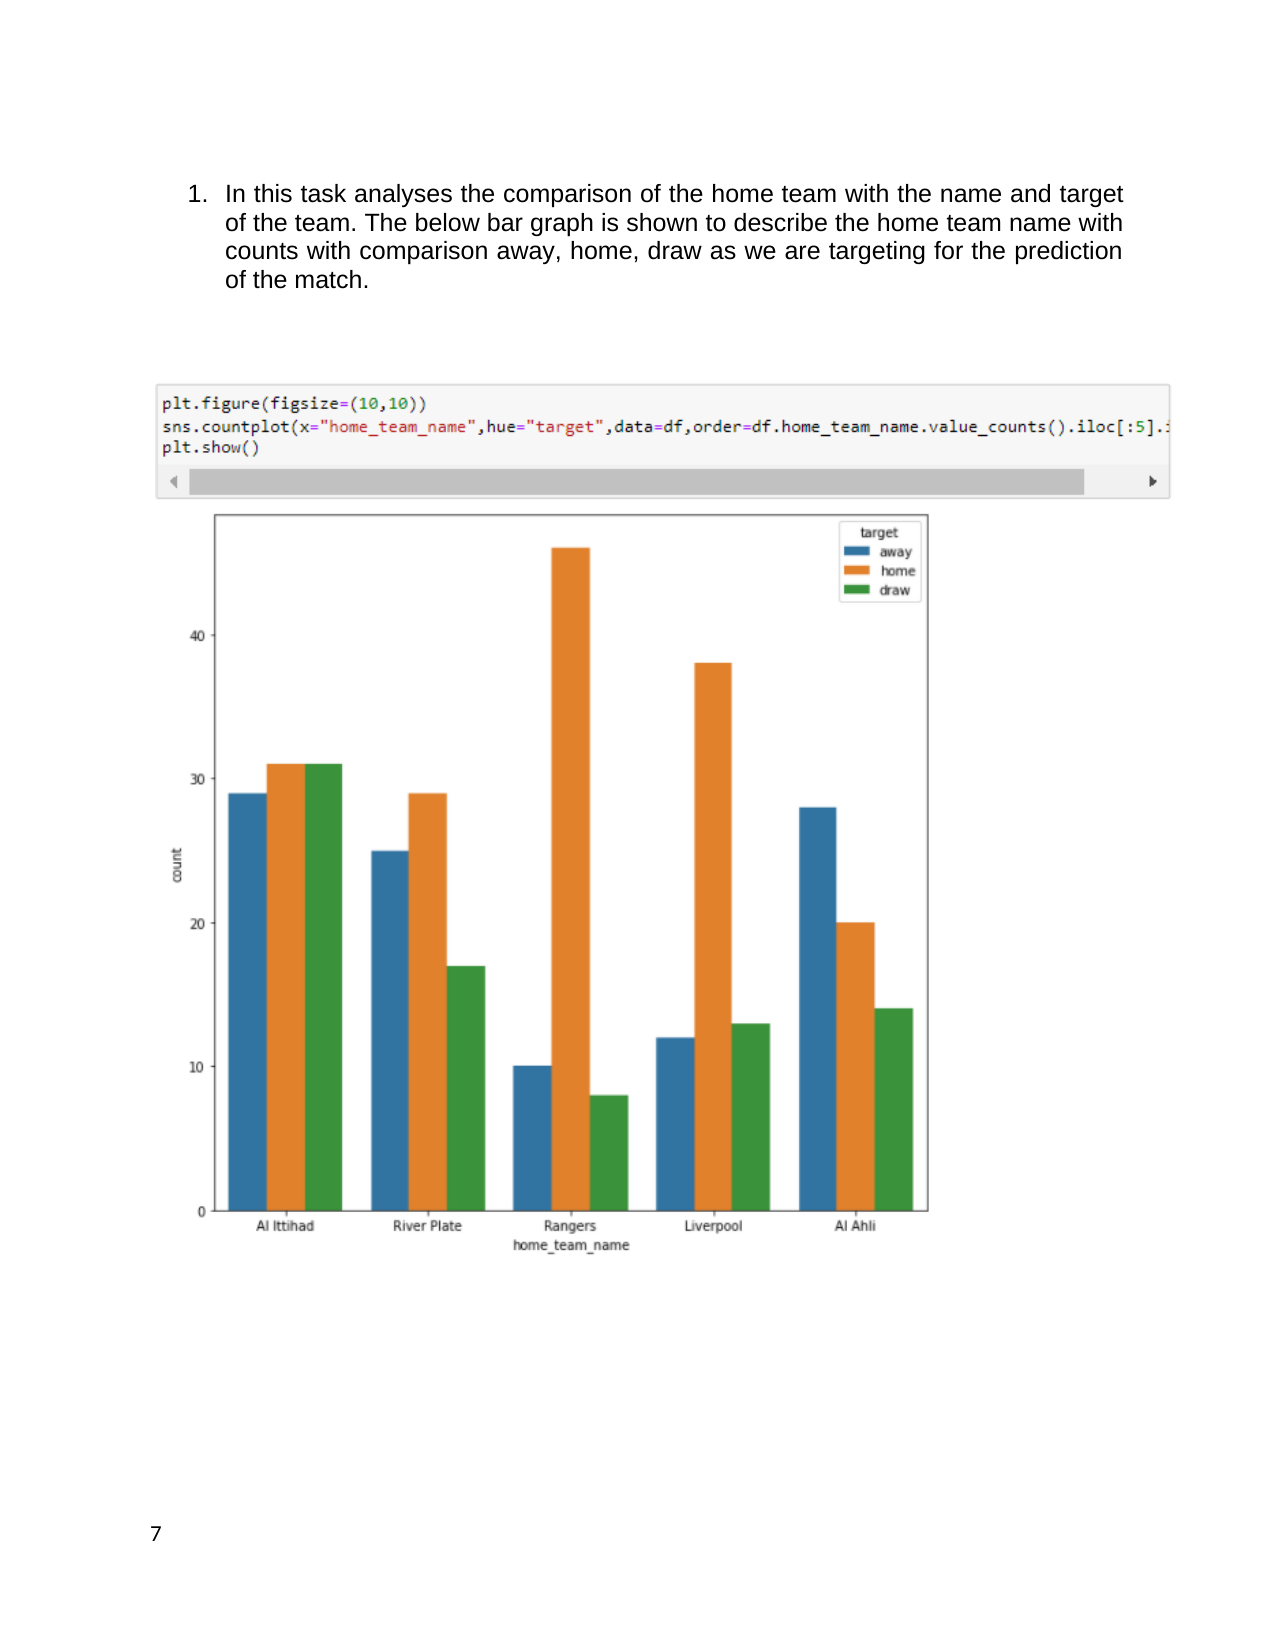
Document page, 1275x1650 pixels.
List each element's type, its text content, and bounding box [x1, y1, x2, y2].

list In this task analyses the comparison of the home team with the name and target of the team. The below bar graph is shown to describe the home team name with counts with comparison away, home, draw as we are targeting for the prediction of the match. [187, 179, 1125, 294]
picture [150, 380, 1173, 1268]
